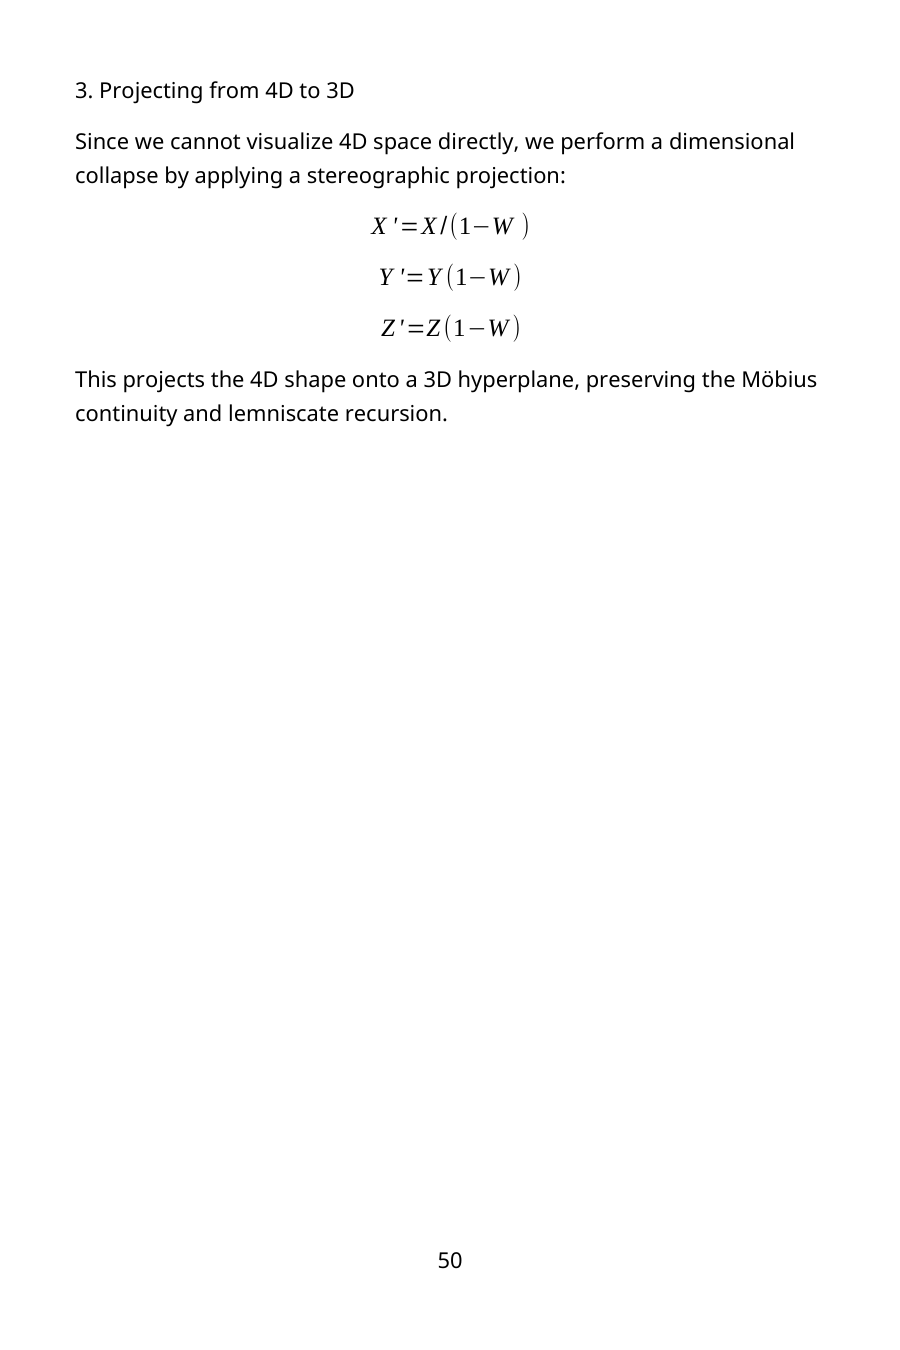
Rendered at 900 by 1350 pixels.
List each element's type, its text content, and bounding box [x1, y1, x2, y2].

text This projects the 4D shape onto a 3D hyperplane, preserving the Möbius continuity and lemniscate recursion. [75, 364, 825, 428]
text Since we cannot visualize 4D space directly, we perform a dimensional collapse by applying a stereographic projection: [75, 126, 825, 190]
text 3. Projecting from 4D to 3D [75, 75, 825, 105]
